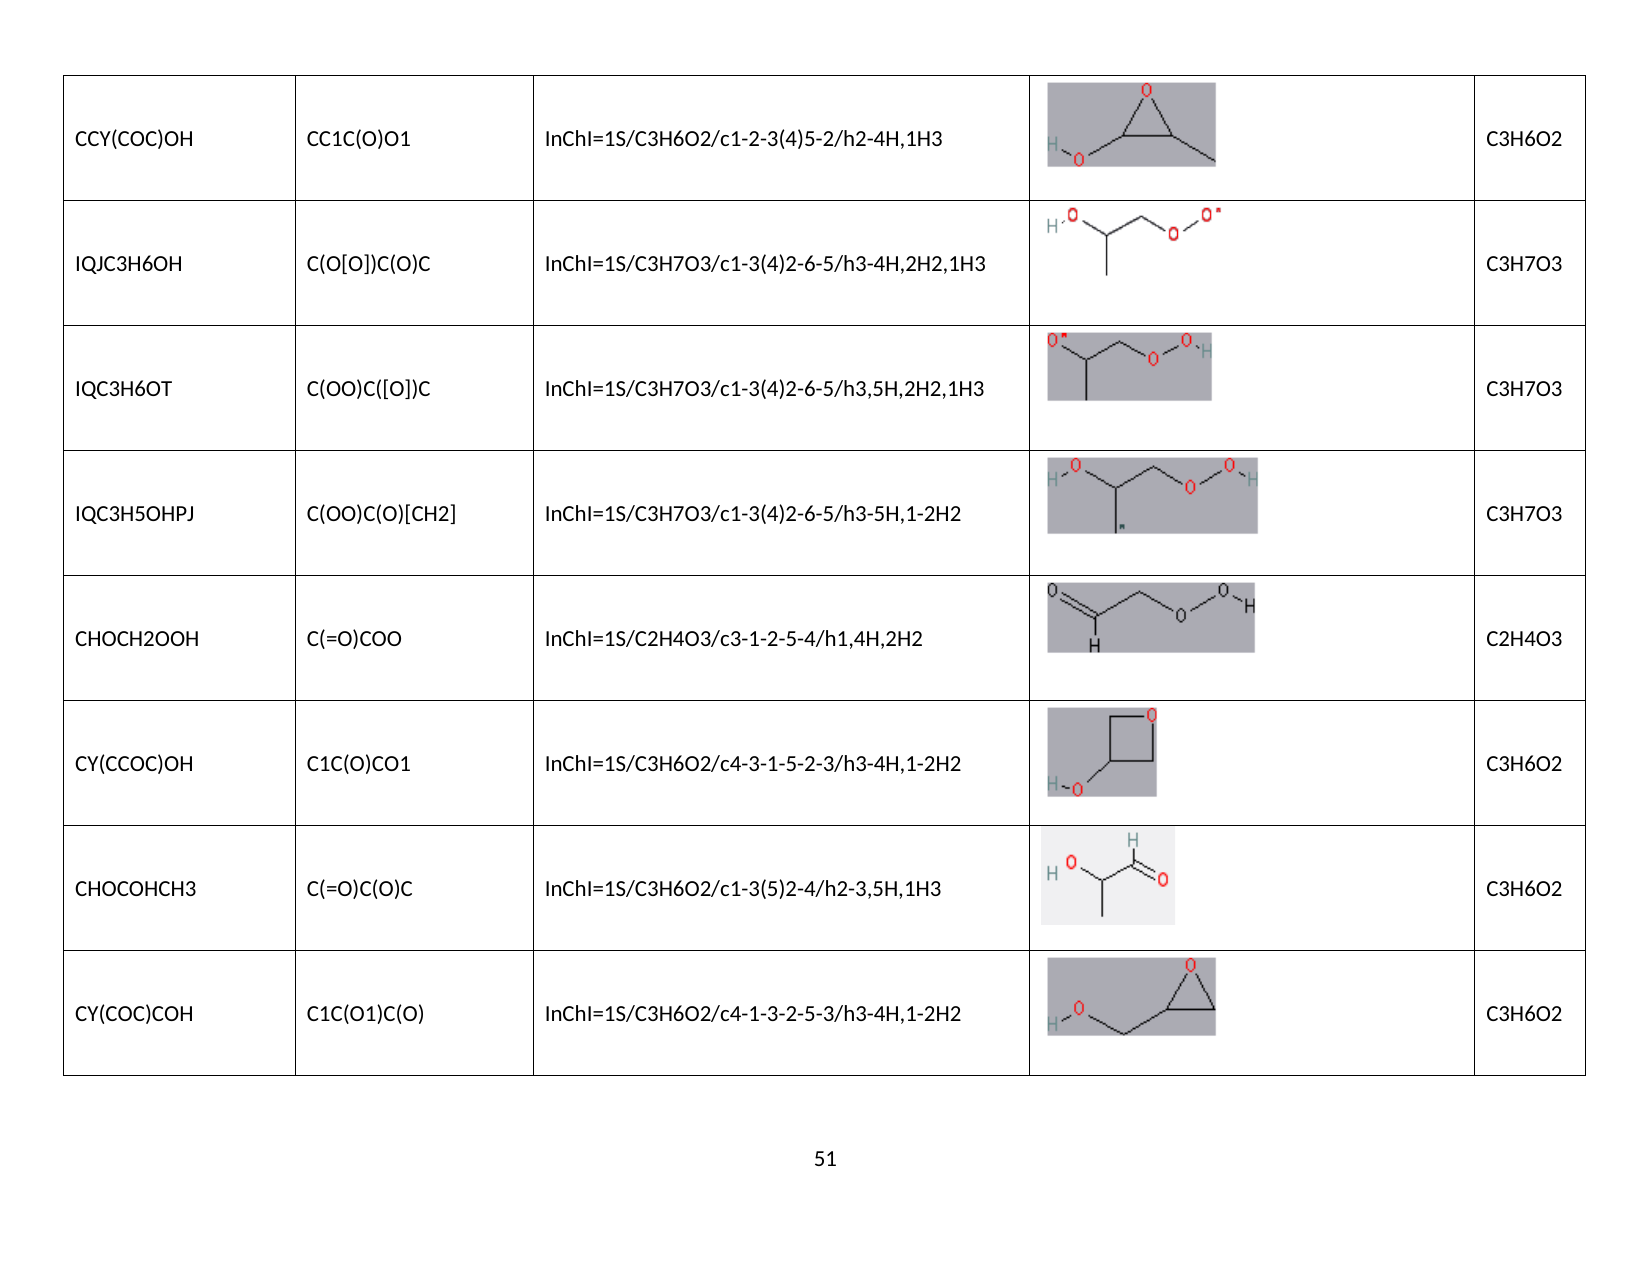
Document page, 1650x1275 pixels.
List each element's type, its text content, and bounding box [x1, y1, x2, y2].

picture [1041, 76, 1224, 175]
picture [1041, 701, 1165, 805]
table_cell [1030, 951, 1474, 1075]
table_cell C3H6O2 [1475, 951, 1585, 1075]
table_cell IQC3H5OHPJ [64, 451, 295, 575]
picture [1041, 951, 1224, 1044]
table_cell [1030, 826, 1474, 950]
table_cell [1030, 201, 1474, 325]
table_cell C(OO)C([O])C [296, 326, 533, 450]
table_cell C(=O)COO [296, 576, 533, 700]
table_cell CC1C(O)O1 [296, 76, 533, 200]
table_cell C(OO)C(O)[CH2] [296, 451, 533, 575]
picture [1041, 826, 1176, 925]
table_cell C(=O)C(O)C [296, 826, 533, 950]
table_cell CHOCOHCH3 [64, 826, 295, 950]
table_cell C1C(O)CO1 [296, 701, 533, 825]
table_cell C1C(O1)C(O) [296, 951, 533, 1075]
table_cell IQC3H6OT [64, 326, 295, 450]
picture [1041, 576, 1263, 661]
table_cell [1030, 326, 1474, 450]
table_cell IQJC3H6OH [64, 201, 295, 325]
table_cell C3H6O2 [1475, 826, 1585, 950]
table_cell C(O[O])C(O)C [296, 201, 533, 325]
table_cell InChI=1S/C3H7O3/c1-3(4)2-6-5/h3,5H,2H2,1H3 [534, 326, 1029, 450]
table_cell [1030, 576, 1474, 700]
table_cell [1030, 701, 1474, 825]
table_cell InChI=1S/C3H6O2/c4-3-1-5-2-3/h3-4H,1-2H2 [534, 701, 1029, 825]
table_cell InChI=1S/C3H7O3/c1-3(4)2-6-5/h3-4H,2H2,1H3 [534, 201, 1029, 325]
table_cell InChI=1S/C3H7O3/c1-3(4)2-6-5/h3-5H,1-2H2 [534, 451, 1029, 575]
table_cell InChI=1S/C3H6O2/c1-3(5)2-4/h2-3,5H,1H3 [534, 826, 1029, 950]
table_cell InChI=1S/C3H6O2/c4-1-3-2-5-3/h3-4H,1-2H2 [534, 951, 1029, 1075]
table_cell CY(CCOC)OH [64, 701, 295, 825]
table_cell C3H6O2 [1475, 76, 1585, 200]
table_cell InChI=1S/C3H6O2/c1-2-3(4)5-2/h2-4H,1H3 [534, 76, 1029, 200]
picture [1041, 326, 1219, 409]
table_cell C3H7O3 [1475, 326, 1585, 450]
table_cell C2H4O3 [1475, 576, 1585, 700]
table_cell CY(COC)COH [64, 951, 295, 1075]
table_cell [1030, 451, 1474, 575]
table_cell C3H6O2 [1475, 701, 1585, 825]
table_cell C3H7O3 [1475, 451, 1585, 575]
picture [1041, 201, 1229, 284]
table_cell InChI=1S/C2H4O3/c3-1-2-5-4/h1,4H,2H2 [534, 576, 1029, 700]
table_cell [1030, 76, 1474, 200]
picture [1041, 451, 1266, 542]
table_cell C3H7O3 [1475, 201, 1585, 325]
table_cell CCY(COC)OH [64, 76, 295, 200]
table_cell CHOCH2OOH [64, 576, 295, 700]
